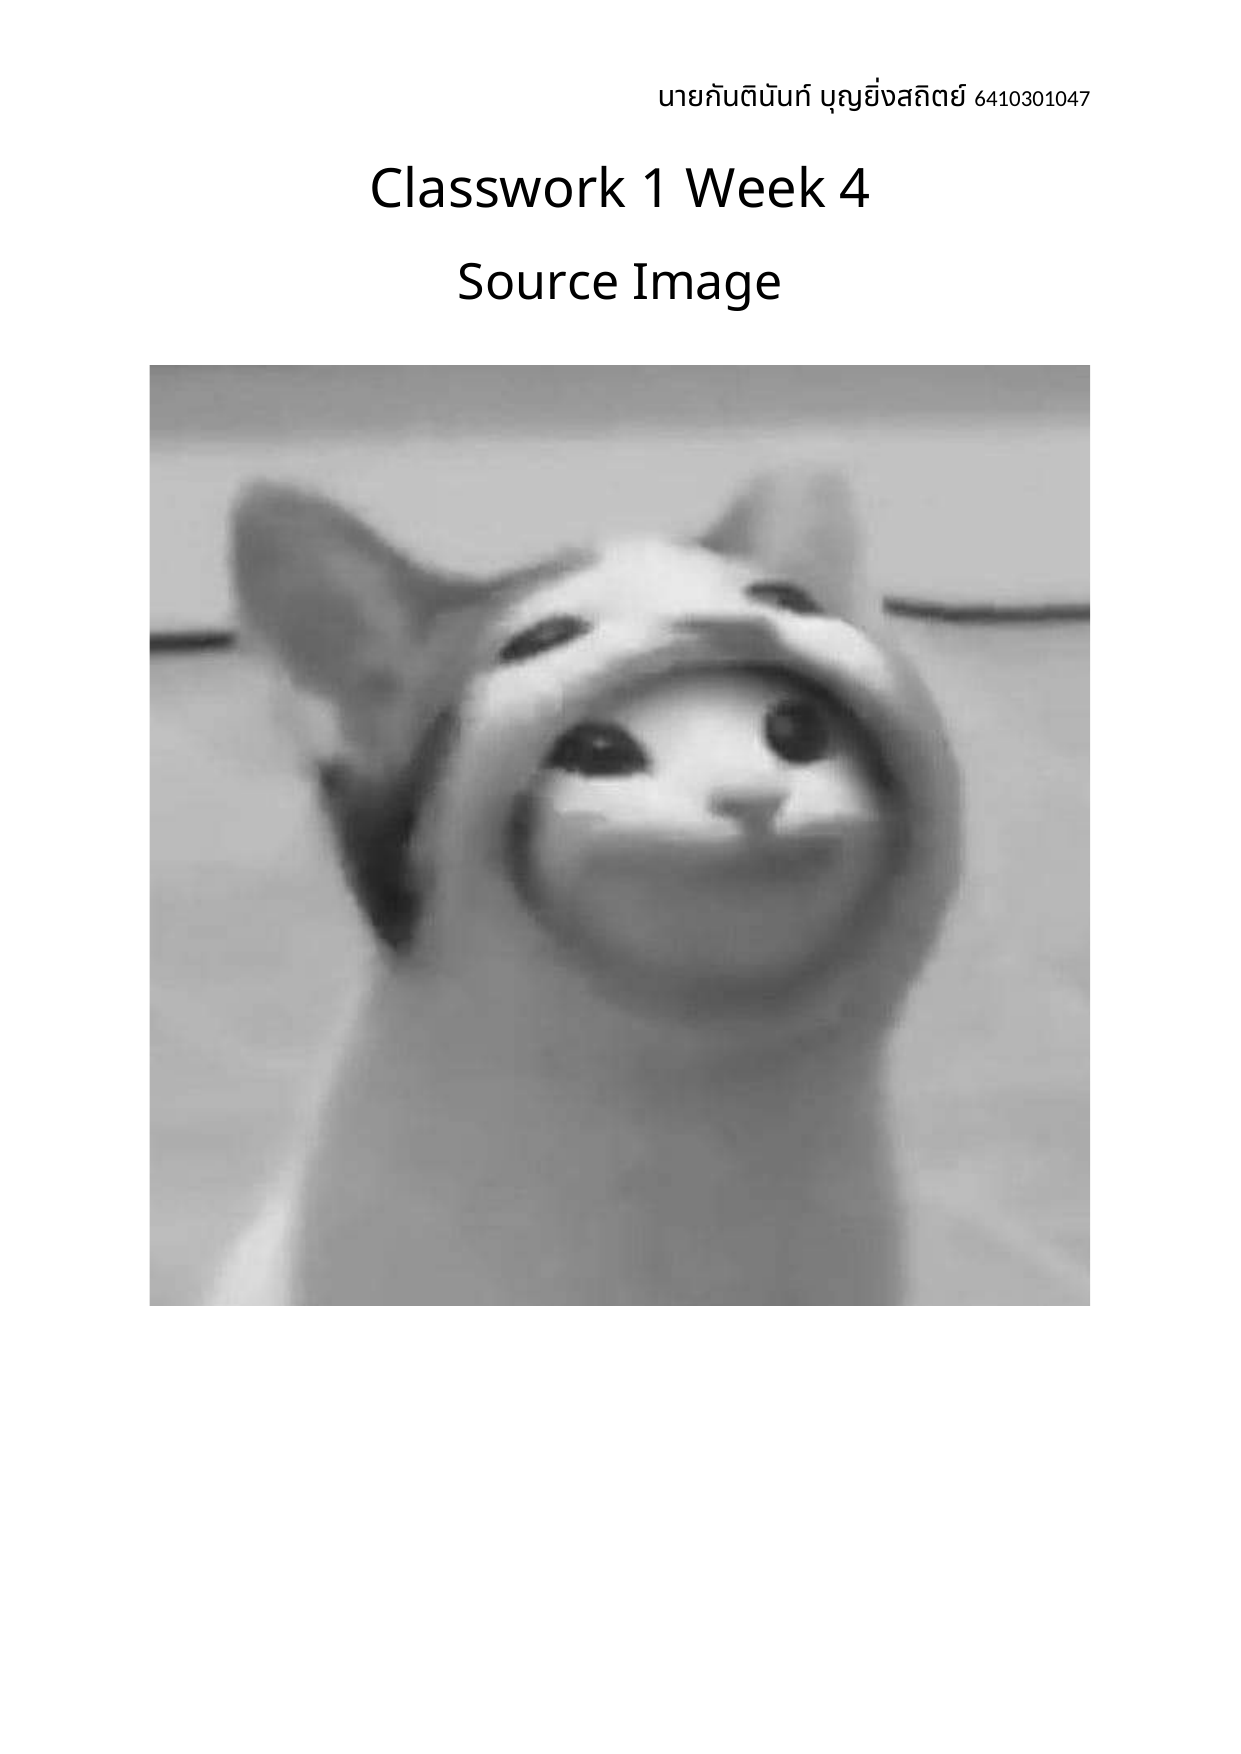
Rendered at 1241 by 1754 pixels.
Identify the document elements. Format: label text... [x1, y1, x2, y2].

text Source Image [150, 246, 1090, 314]
text Classwork 1 Week 4 [150, 150, 1090, 224]
picture [149, 365, 1091, 1306]
